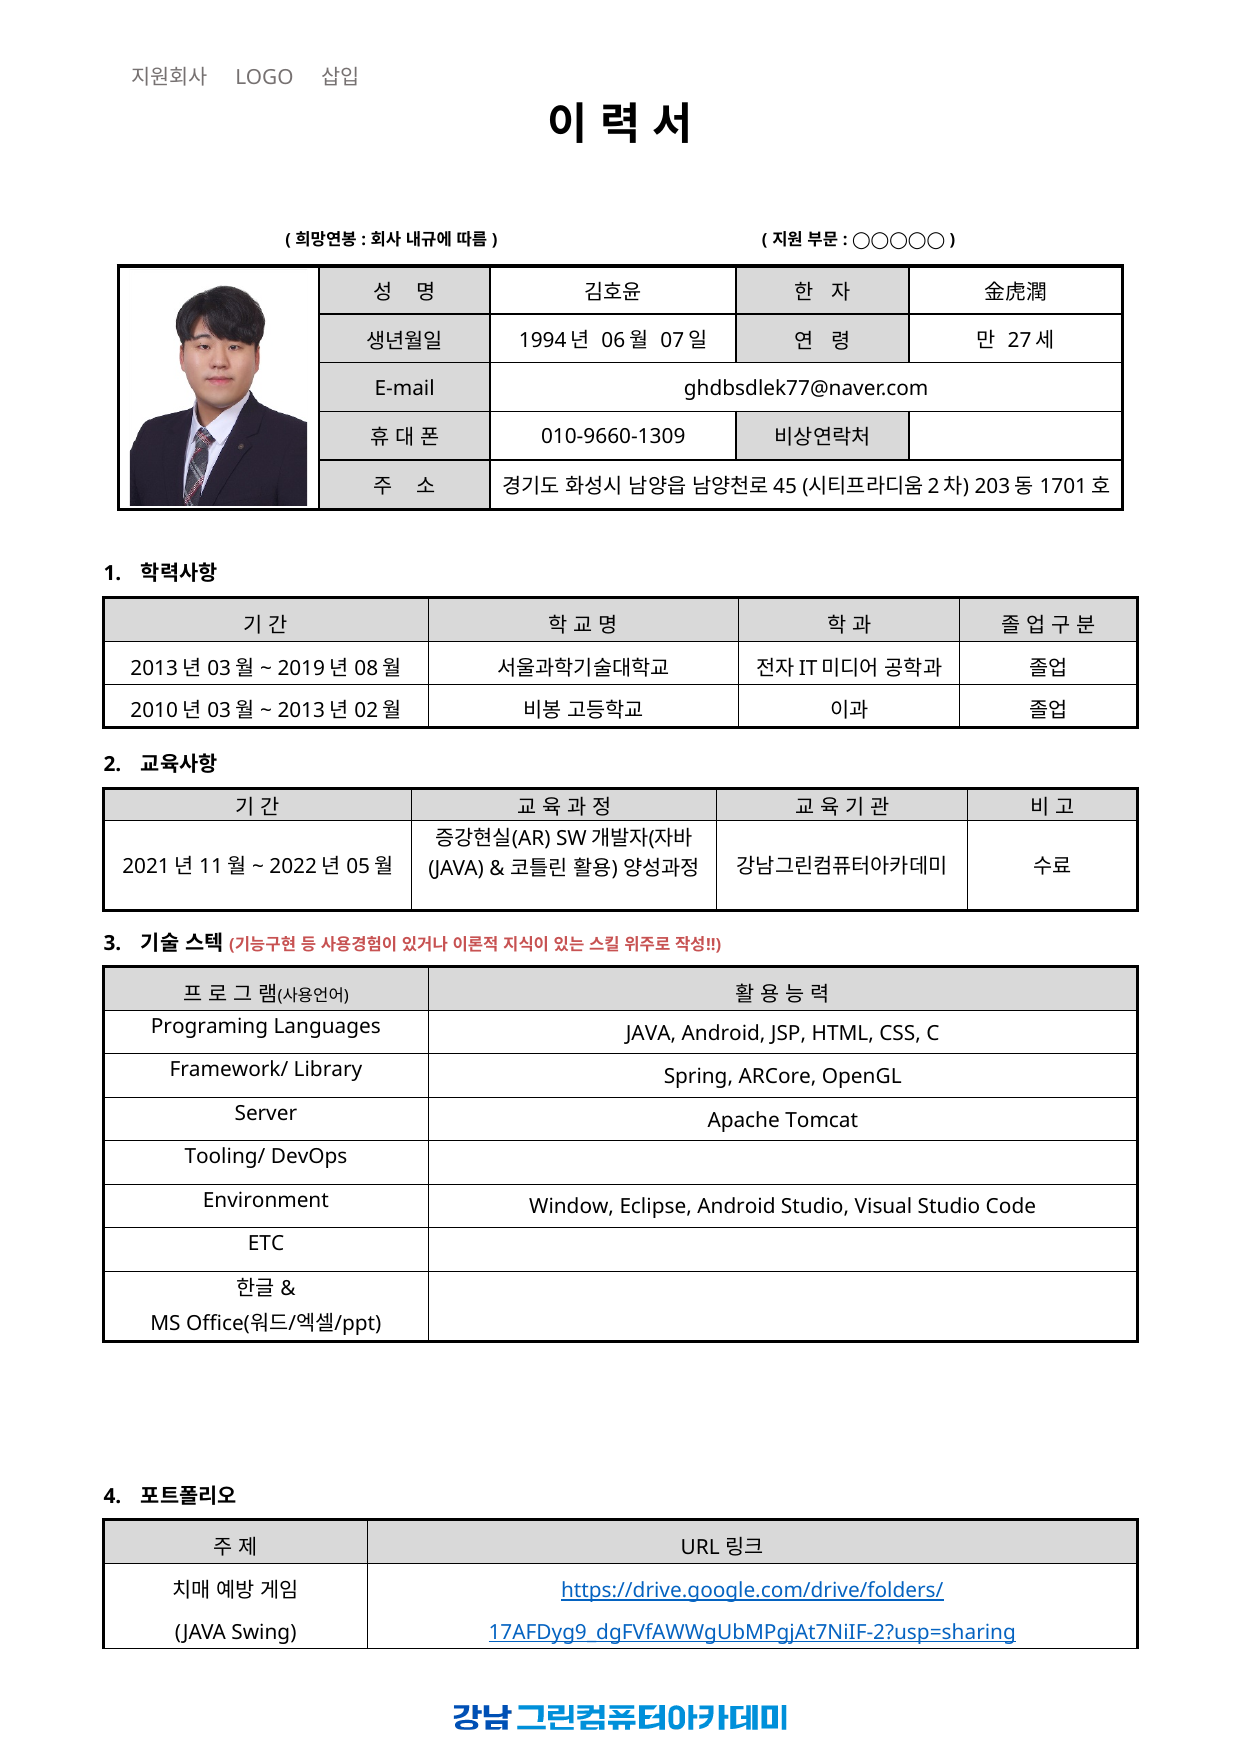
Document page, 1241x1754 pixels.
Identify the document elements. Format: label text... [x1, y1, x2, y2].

table_cell 증강현실(AR) SW개발자(자바(JAVA) & 코틀린 활용) 양성과정 [412, 821, 716, 908]
table_cell Apache Tomcat [429, 1098, 1136, 1140]
table_header 주 제 [105, 1521, 367, 1563]
table_header 교 육 과 정 [412, 790, 716, 820]
picture [681, 1705, 688, 1730]
table_cell ghdbsdlek77@naver.com [491, 363, 1121, 411]
table_cell Environment [105, 1185, 428, 1227]
list 포트폴리오 [103, 1479, 1122, 1509]
table_cell 비봉 고등학교 [429, 685, 738, 726]
picture [758, 1705, 781, 1730]
picture [694, 1705, 718, 1730]
table_cell ETC [105, 1228, 428, 1271]
picture [725, 1705, 730, 1730]
table_header 학 교 명 [429, 599, 738, 641]
table_cell E-mail [320, 363, 489, 411]
table_cell 만 27세 [910, 315, 1121, 362]
table_cell Server [105, 1098, 428, 1140]
table_header 프 로 그 램(사용언어) [105, 968, 428, 1010]
table_header 교 육 기 관 [717, 790, 967, 820]
table_cell 1994년 06월 07일 [491, 315, 735, 362]
table_header 활 용 능 력 [429, 968, 1136, 1010]
text ( 희망연봉 : 회사 내규에 따름 ) ( 지원 부문 : ◯◯◯◯◯ ) [118, 226, 1122, 250]
picture [734, 1726, 746, 1730]
table_header [120, 268, 318, 508]
table_cell 치매 예방 게임 (JAVA Swing) [105, 1564, 367, 1647]
table_cell 이과 [739, 685, 959, 726]
table_cell 졸업 [960, 642, 1136, 683]
list 학력사항 [103, 557, 1122, 587]
table_cell 주 소 [320, 461, 489, 508]
picture [129, 269, 308, 506]
table_header 한 자 [737, 268, 908, 313]
picture [737, 1705, 746, 1724]
table_header 성 명 [320, 268, 489, 313]
picture [605, 1705, 659, 1730]
picture [666, 1705, 672, 1730]
list 교육사항 [103, 747, 1122, 778]
table_header URL 링크 [368, 1521, 1136, 1563]
table_cell Framework/ Library [105, 1054, 428, 1097]
table_cell 010-9660-1309 [491, 412, 735, 459]
table_cell 휴 대 폰 [320, 412, 489, 459]
table_cell 강남그린컴퓨터아카데미 [717, 821, 967, 908]
picture [646, 1705, 659, 1716]
table_header 기 간 [105, 599, 428, 641]
table_cell Spring, ARCore, OpenGL [429, 1054, 1136, 1097]
table_cell [429, 1228, 1136, 1271]
table_cell 서울과학기술대학교 [429, 642, 738, 683]
table_cell 수료 [968, 821, 1136, 908]
table_header 학 과 [739, 599, 959, 641]
table_cell 연 령 [737, 315, 908, 362]
table_cell 2021년 11월 ~ 2022년 05월 [105, 821, 411, 908]
table_header 김호윤 [491, 268, 735, 313]
table_cell 비상연락처 [737, 412, 908, 459]
table_cell Programing Languages [105, 1011, 428, 1053]
table_header 金虎潤 [910, 268, 1121, 313]
table_cell [910, 412, 1121, 459]
table_header 비 고 [968, 790, 1136, 820]
text 이 력 서 [118, 88, 1122, 152]
table_cell Window, Eclipse, Android Studio, Visual Studio Code [429, 1185, 1136, 1227]
table_cell [429, 1272, 1136, 1340]
picture [646, 1718, 659, 1724]
table_cell 전자IT미디어 공학과 [739, 642, 959, 683]
table_cell 생년월일 [320, 315, 489, 362]
table_cell 졸업 [960, 685, 1136, 726]
picture [674, 1710, 679, 1724]
table_cell 한글 & MS Office(워드/엑셀/ppt) [105, 1272, 428, 1340]
list 기술 스텍 (기능구현 등 사용경험이 있거나 이론적 지식이 있는 스킬 위주로 작성!!) [103, 926, 1122, 956]
picture [553, 1705, 568, 1716]
table_cell [429, 1141, 1136, 1184]
table_cell 경기도 화성시 남양읍 남양천로45 (시티프라디움2차) 203동 1701호 [491, 461, 1121, 508]
table_cell JAVA, Android, JSP, HTML, CSS, C [429, 1011, 1136, 1053]
picture [453, 1705, 588, 1730]
table_cell Tooling/ DevOps [105, 1141, 428, 1184]
table_header 기 간 [105, 790, 411, 820]
table_cell 2013년 03월 ~ 2019년 08월 [105, 642, 428, 683]
table_header 졸 업 구 분 [960, 599, 1136, 641]
table_cell 2010년 03월 ~ 2013년 02월 [105, 685, 428, 726]
table_cell https://drive.google.com/drive/folders/17AFDyg9_dgFVfAWWgUbMPgjAt7NiIF-2?usp=sharing [368, 1564, 1136, 1647]
picture [585, 1714, 599, 1720]
